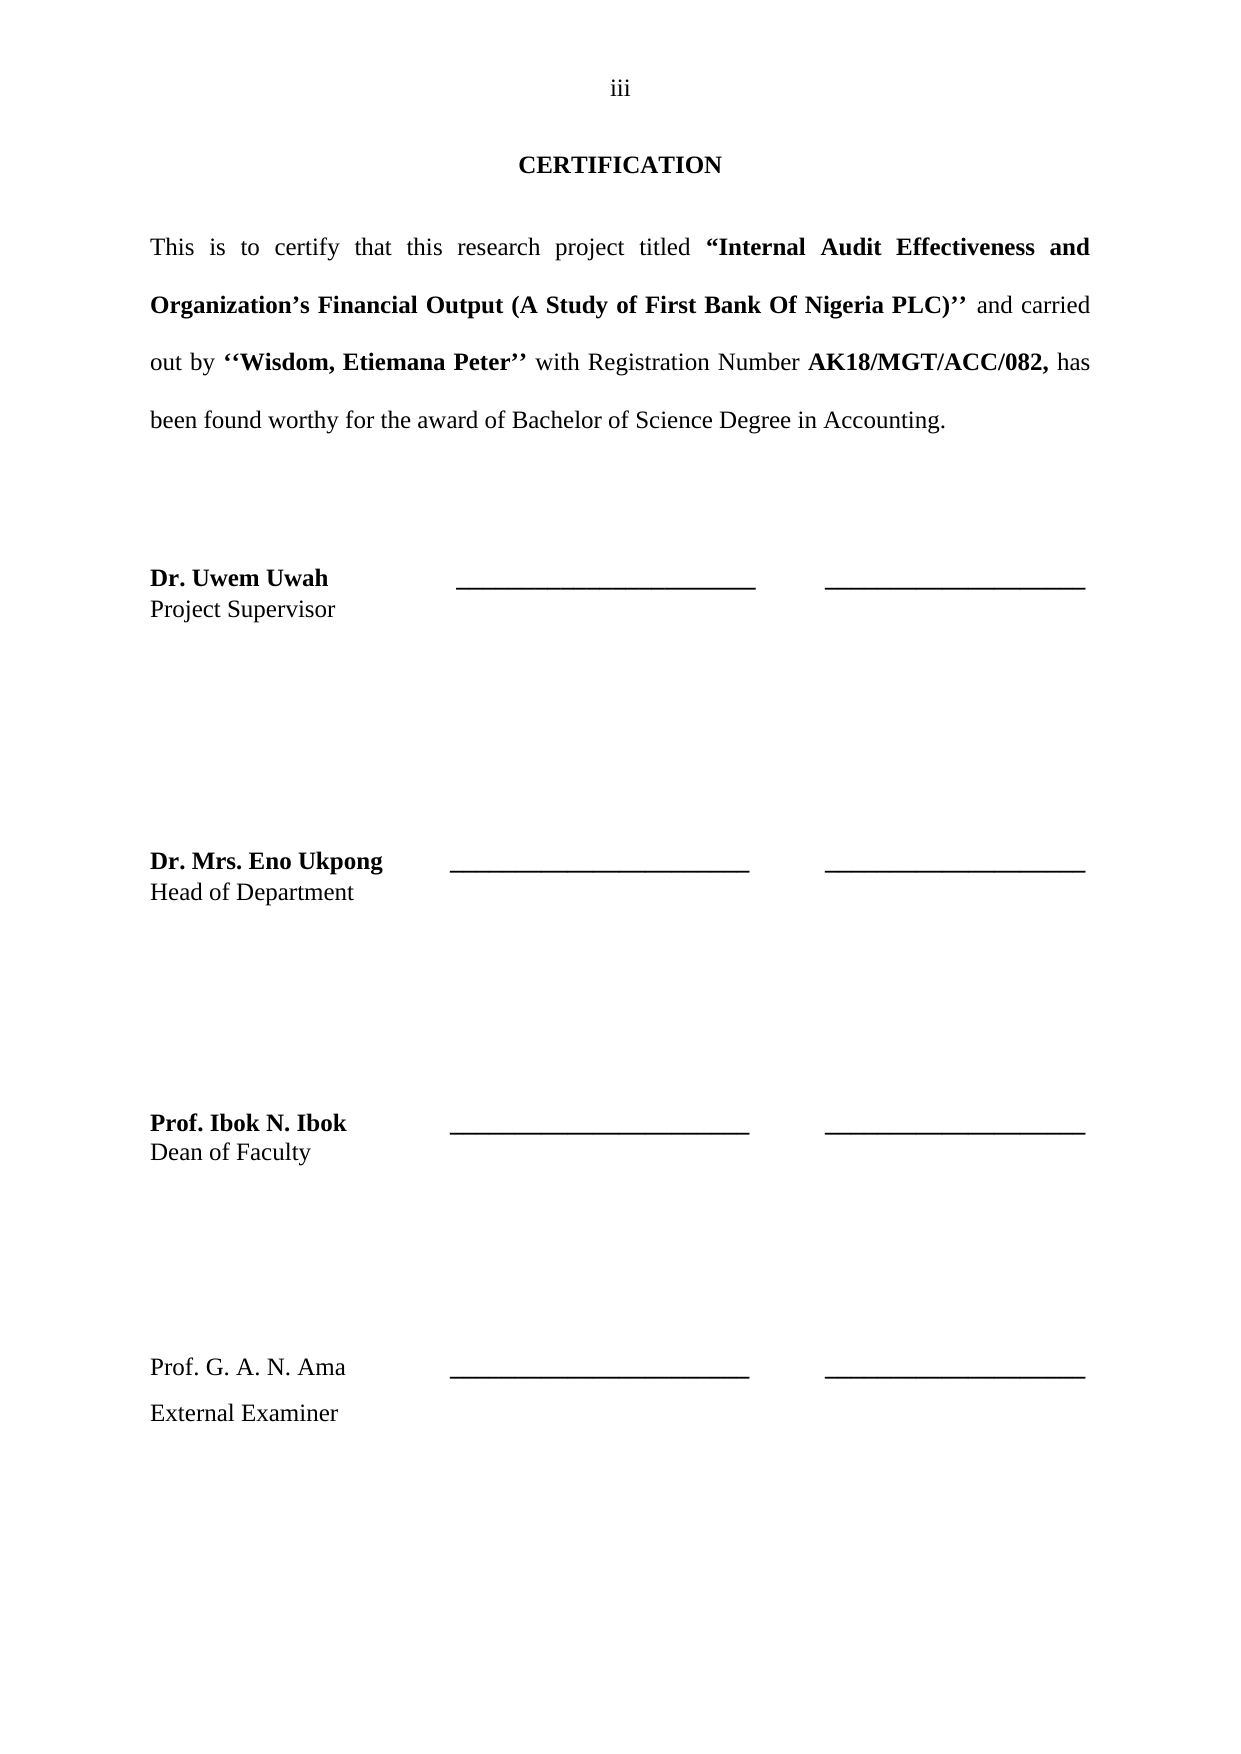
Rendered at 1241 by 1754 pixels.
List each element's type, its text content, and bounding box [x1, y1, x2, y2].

text Dean of Faculty [150, 1137, 1090, 1166]
text Dr. Uwem Uwah _______________________ ____________________ [150, 562, 1090, 592]
text Prof. G. A. N. Ama _______________________ ____________________ [150, 1351, 1090, 1381]
text This is to certify that this research project titled “Internal Audit Effectiveness and Organization’s Financial Output (A Study of First Bank Of Nigeria PLC)’’ and carried out by ‘‘Wisdom, Etiemana Peter’’ with Registration Number AK18/MGT/ACC/082, has been found worthy for the award of Bachelor of Science Degree in Accounting. [150, 232, 1090, 434]
text Prof. Ibok N. Ibok _______________________ ____________________ [150, 1107, 1090, 1137]
text Dr. Mrs. Eno Ukpong _______________________ ____________________ [150, 845, 1090, 875]
text Head of Department [150, 877, 1090, 906]
text CERTIFICATION [150, 150, 1090, 179]
text Project Supervisor [150, 594, 1090, 622]
text External Examiner [150, 1398, 1090, 1427]
